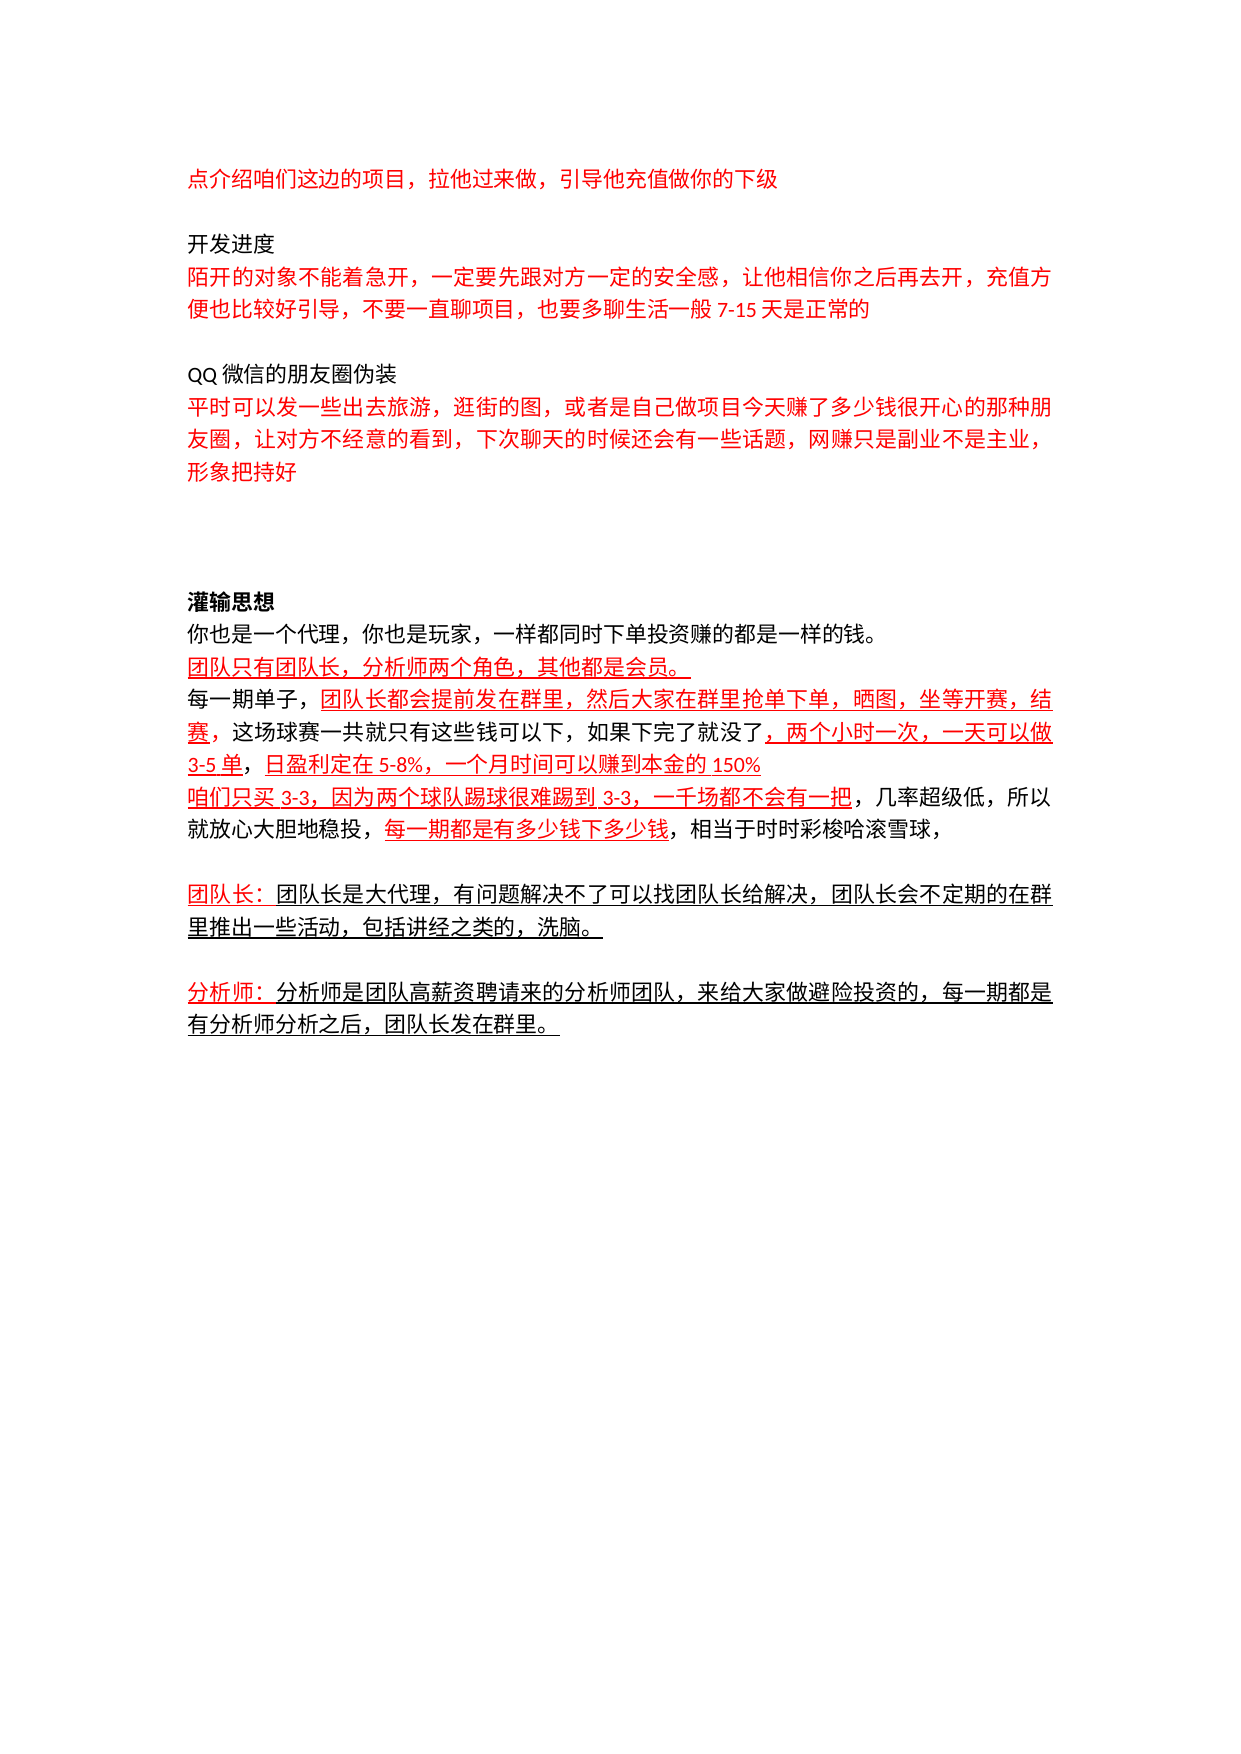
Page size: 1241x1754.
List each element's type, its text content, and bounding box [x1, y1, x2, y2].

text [187, 162, 1053, 905]
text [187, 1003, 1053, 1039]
